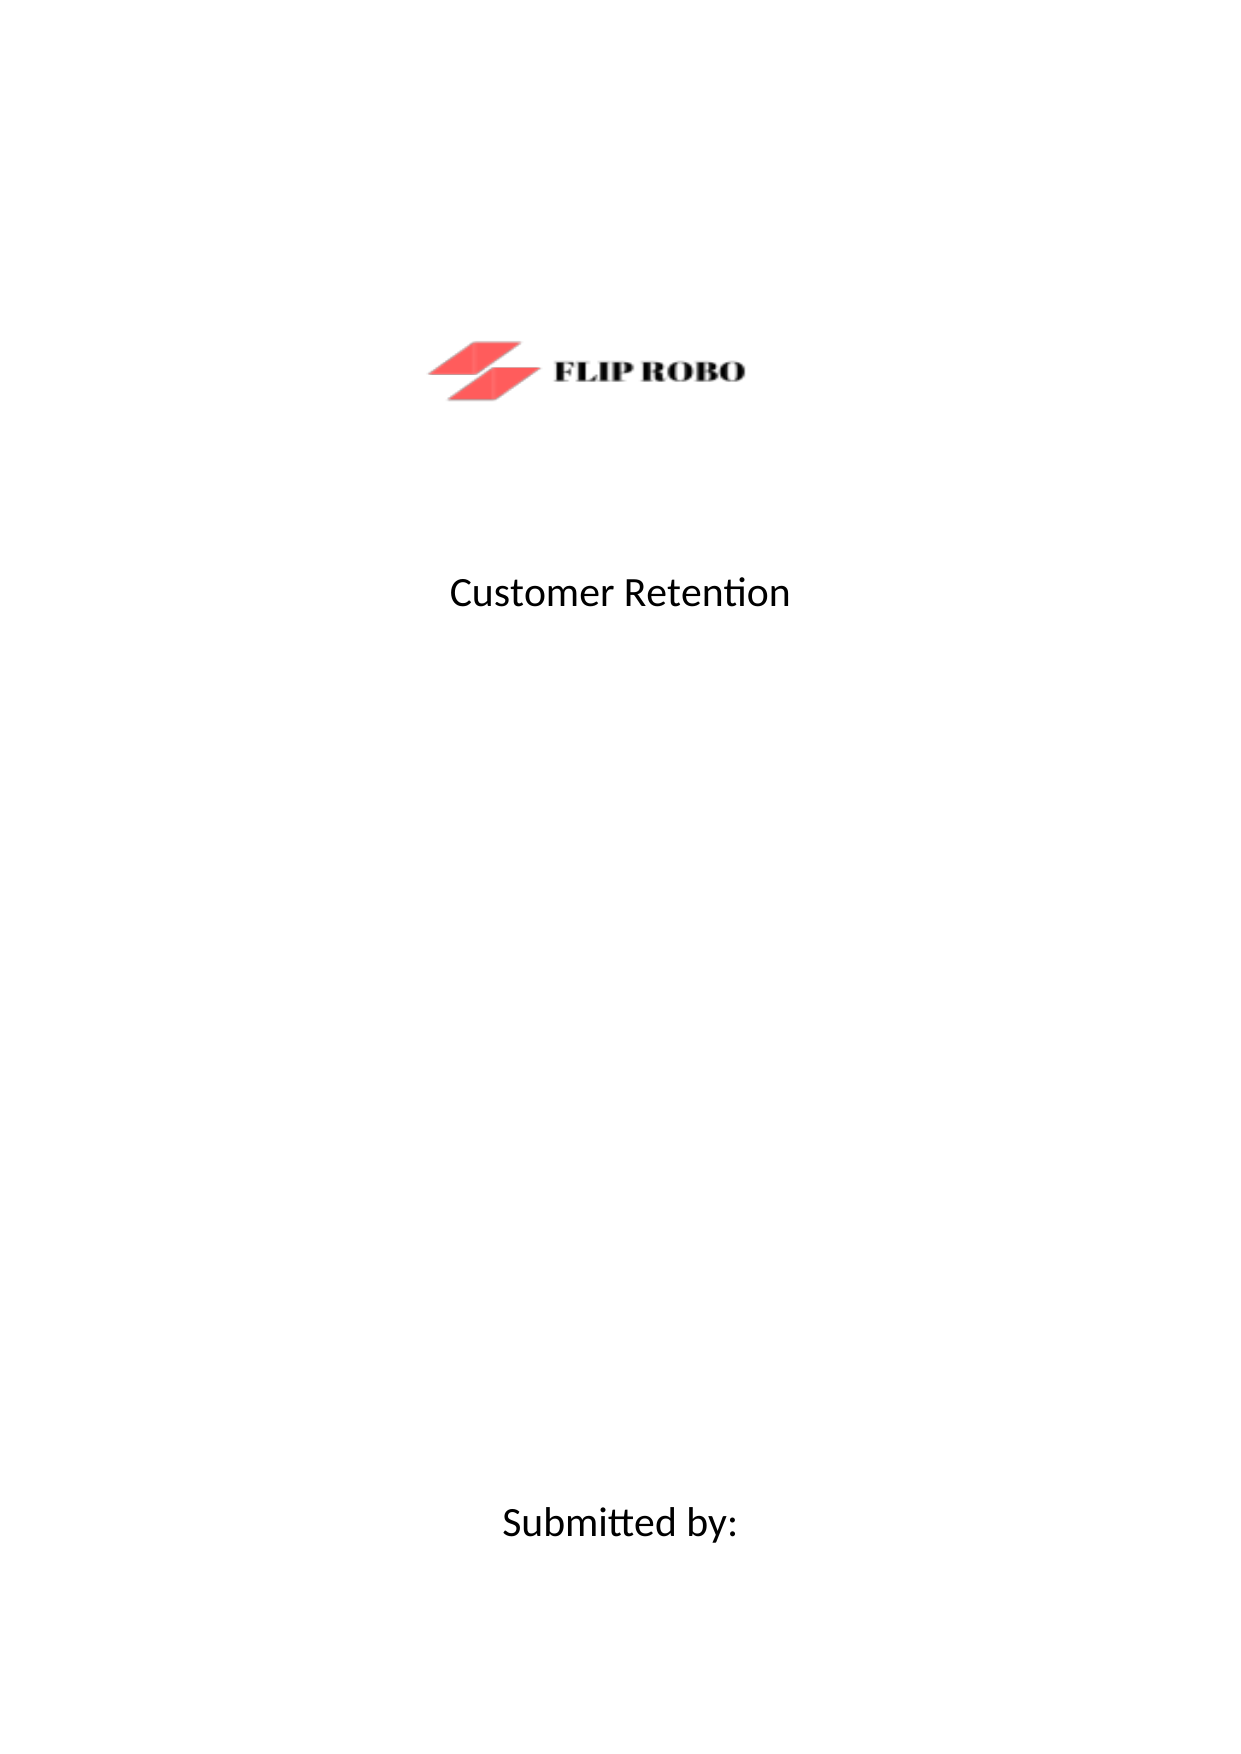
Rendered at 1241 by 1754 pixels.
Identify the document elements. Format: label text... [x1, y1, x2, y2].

text Submitted by: [150, 1496, 1090, 1547]
text Customer Retention [150, 566, 1090, 617]
picture [379, 196, 861, 547]
